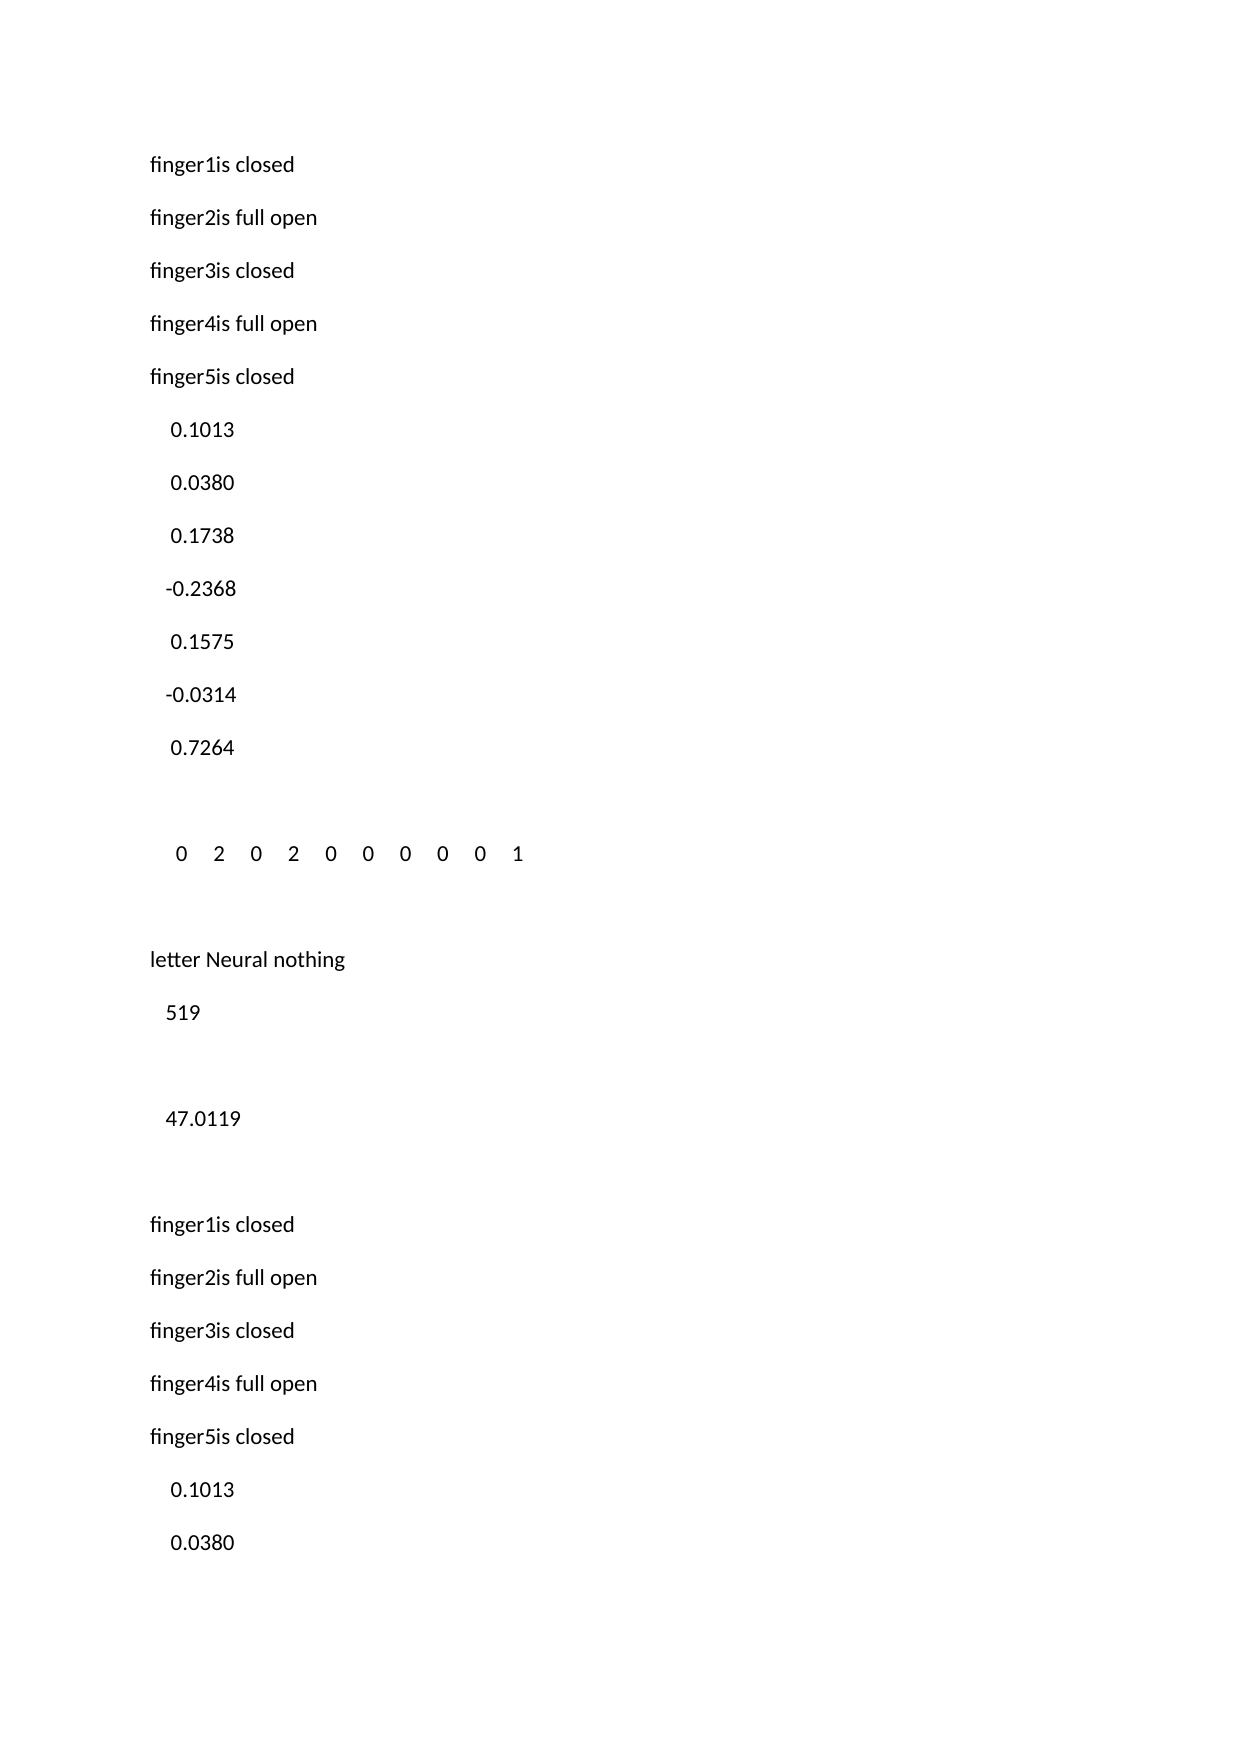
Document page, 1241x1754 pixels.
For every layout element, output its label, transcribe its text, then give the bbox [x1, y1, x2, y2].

text finger4is full open [150, 1369, 1090, 1397]
text finger2is full open [150, 203, 1090, 231]
text finger1is closed [150, 1210, 1090, 1238]
text -0.2368 [150, 574, 1090, 602]
text 0.1013 [150, 1476, 1090, 1503]
text 0 2 0 2 0 0 0 0 0 1 [150, 839, 1090, 867]
text 519 [150, 998, 1090, 1026]
text letter Neural nothing [150, 945, 1090, 973]
text finger5is closed [150, 1422, 1090, 1451]
text -0.0314 [150, 680, 1090, 708]
text 0.0380 [150, 468, 1090, 496]
text 0.7264 [150, 733, 1090, 761]
text finger3is closed [150, 256, 1090, 284]
text 0.0380 [150, 1528, 1090, 1557]
text finger3is closed [150, 1316, 1090, 1344]
text 47.0119 [150, 1104, 1090, 1132]
text 0.1013 [150, 415, 1090, 443]
text 0.1575 [150, 627, 1090, 655]
text finger4is full open [150, 309, 1090, 337]
text finger5is closed [150, 362, 1090, 390]
text finger1is closed [150, 150, 1090, 178]
text finger2is full open [150, 1263, 1090, 1291]
text 0.1738 [150, 521, 1090, 549]
